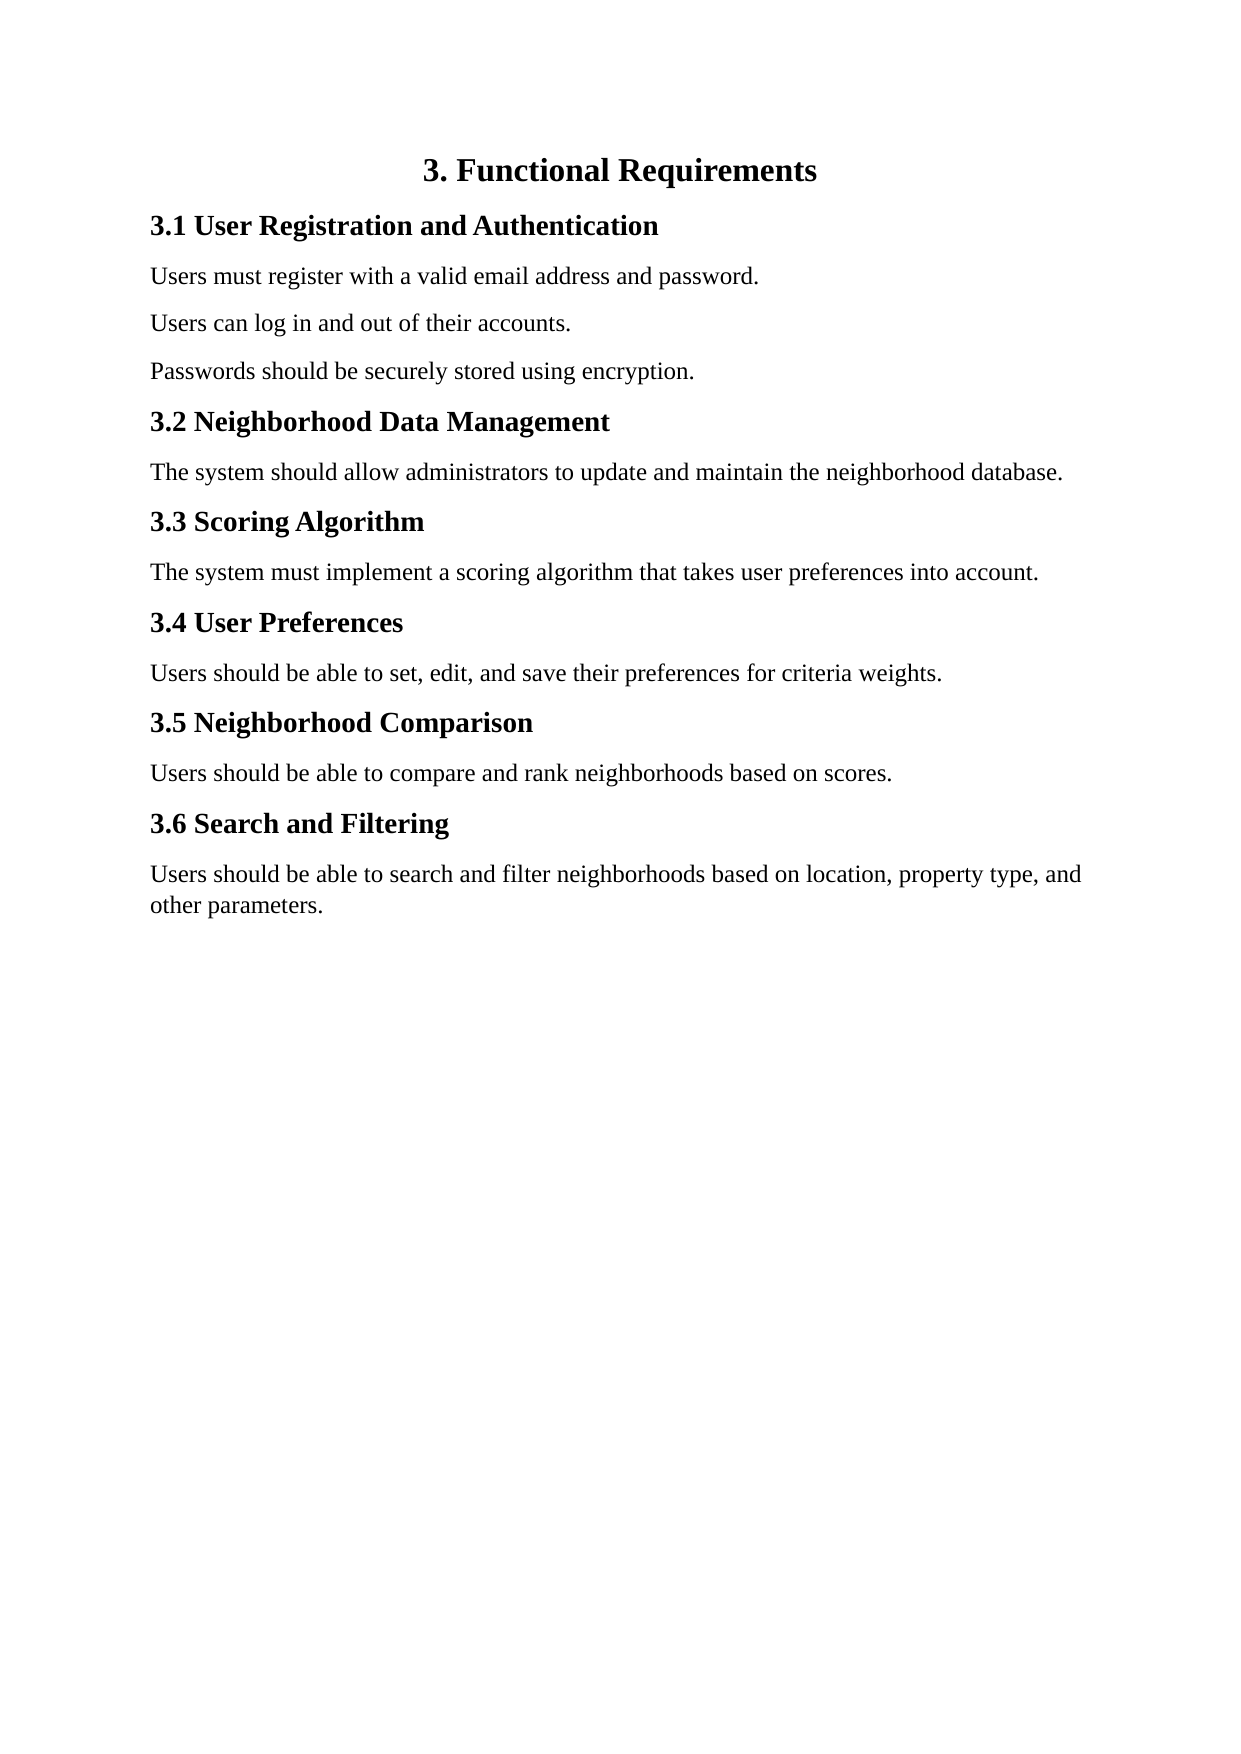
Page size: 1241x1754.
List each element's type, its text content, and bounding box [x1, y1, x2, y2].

text Users should be able to compare and rank neighborhoods based on scores. [150, 758, 1090, 787]
text Passwords should be securely stored using encryption. [150, 356, 1090, 385]
text 3.2 Neighborhood Data Management [150, 404, 1090, 437]
text Users can log in and out of their accounts. [150, 308, 1090, 337]
text 3.5 Neighborhood Comparison [150, 706, 1090, 739]
text 3.6 Search and Filtering [150, 806, 1090, 839]
text 3.1 User Registration and Authentication [150, 208, 1090, 242]
text The system must implement a scoring algorithm that takes user preferences into account. [150, 557, 1090, 586]
text The system should allow administrators to update and maintain the neighborhood database. [150, 457, 1090, 486]
text 3.3 Scoring Algorithm [150, 504, 1090, 538]
text Users should be able to search and filter neighborhoods based on location, property type, and other parameters. [150, 859, 1090, 919]
text Users should be able to set, edit, and save their preferences for criteria weights. [150, 658, 1090, 687]
text 3. Functional Requirements [150, 150, 1090, 188]
text Users must register with a valid email address and password. [150, 261, 1090, 289]
text 3.4 User Preferences [150, 605, 1090, 638]
